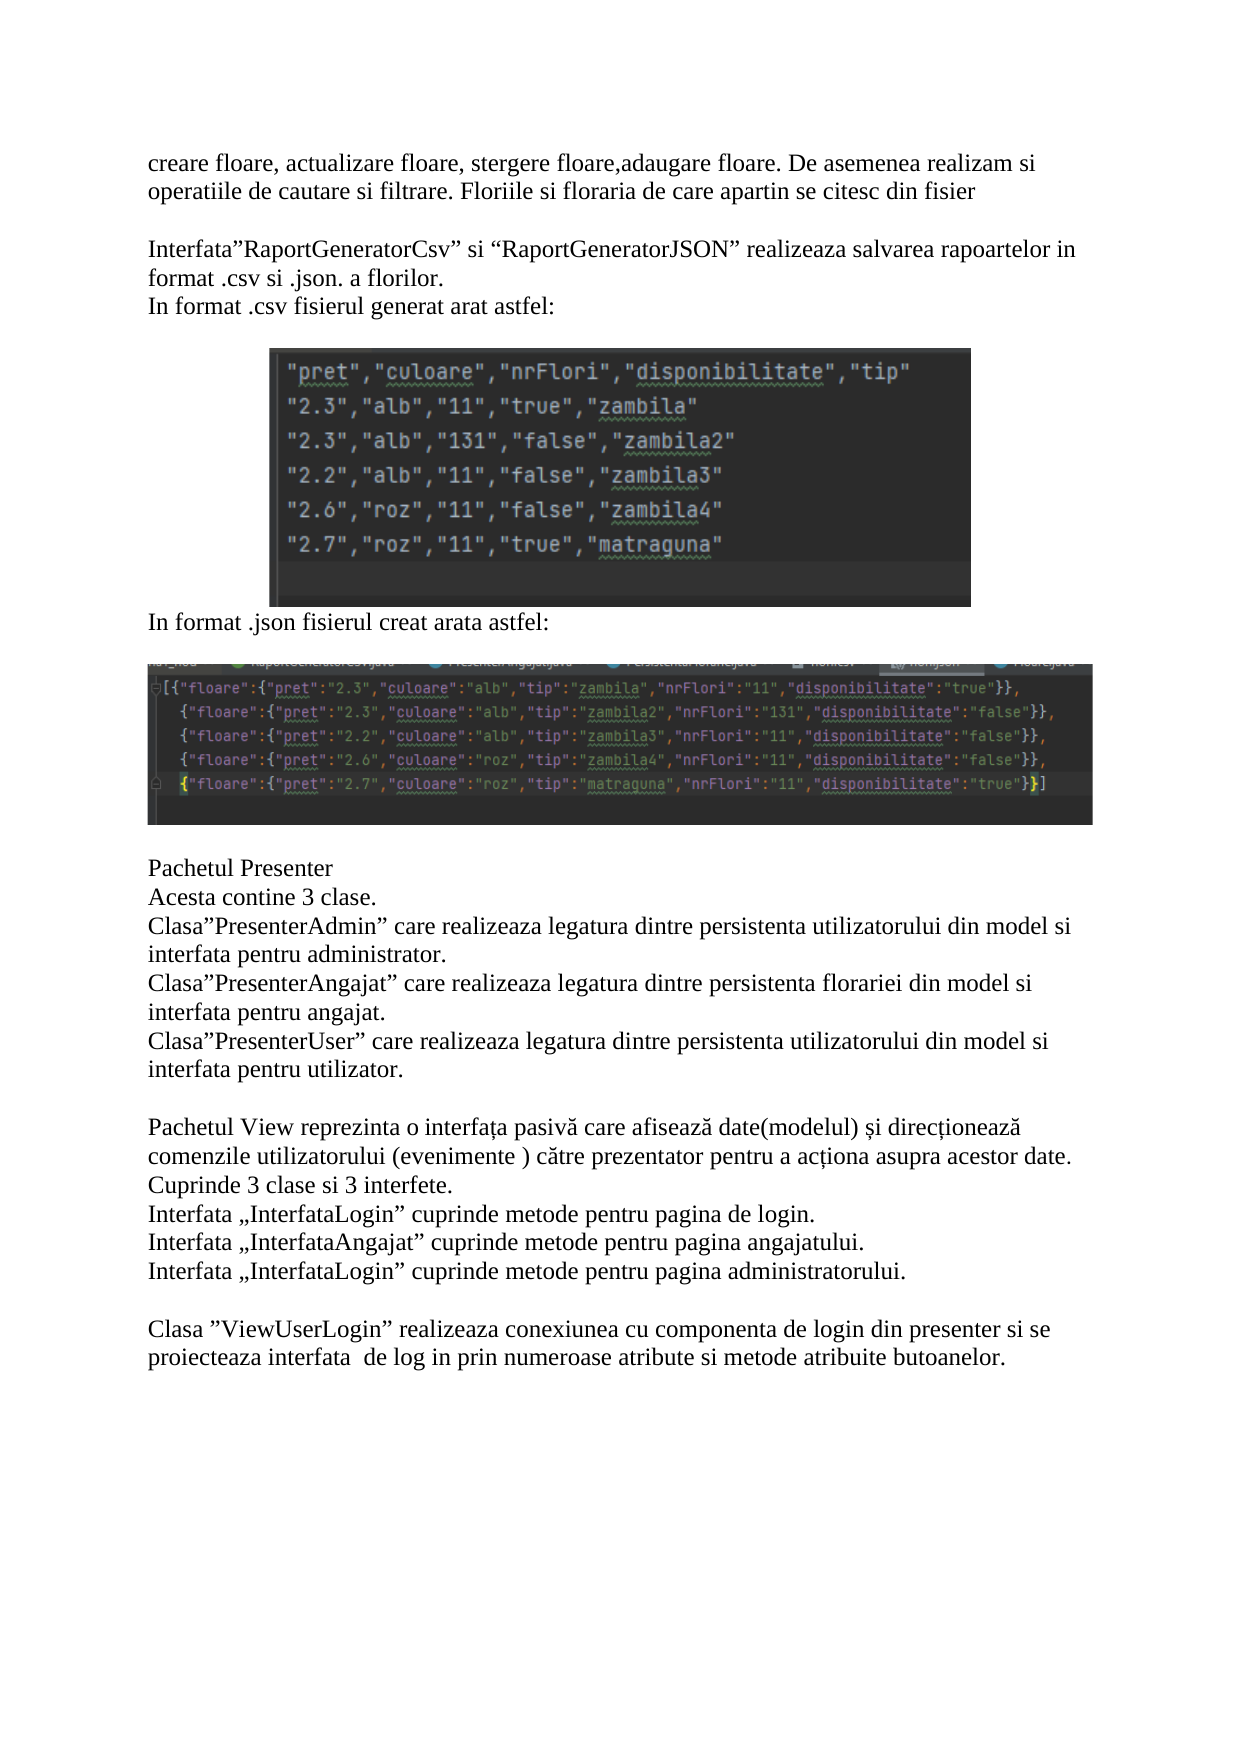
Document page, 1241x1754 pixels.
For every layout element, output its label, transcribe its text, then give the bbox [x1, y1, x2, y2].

text Interfata „InterfataLogin” cuprinde metode pentru pagina administratorului. [148, 1256, 1093, 1285]
text Pachetul Presenter [148, 853, 1093, 882]
text Interfata „InterfataAngajat” cuprinde metode pentru pagina angajatului. [148, 1227, 1093, 1256]
text In format .csv fisierul generat arat astfel: [148, 291, 1093, 320]
text Clasa”PresenterUser” care realizeaza legatura dintre persistenta utilizatorului din model si interfata pentru utilizator. [148, 1026, 1093, 1083]
picture [147, 664, 1093, 825]
text Clasa”PresenterAdmin” care realizeaza legatura dintre persistenta utilizatorului din model si interfata pentru administrator. [148, 911, 1093, 968]
text Clasa ”ViewUserLogin” realizeaza conexiunea cu componenta de login din presenter si se proiecteaza interfata de log in prin numeroase atribute si metode atribuite butoanelor. [148, 1314, 1093, 1371]
text Clasa”PresenterAngajat” care realizeaza legatura dintre persistenta florariei din model si interfata pentru angajat. [148, 968, 1093, 1026]
text Acesta contine 3 clase. [148, 882, 1093, 911]
text Pachetul View reprezinta o interfața pasivă care afisează date(modelul) și direcționează comenzile utilizatorului (evenimente ) către prezentator pentru a acționa asupra acestor date. [148, 1112, 1093, 1170]
text Interfata”RaportGeneratorCsv” si “RaportGeneratorJSON” realizeaza salvarea rapoartelor in format .csv si .json. a florilor. [148, 234, 1093, 291]
text Interfata „InterfataLogin” cuprinde metode pentru pagina de login. [148, 1199, 1093, 1227]
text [148, 148, 1093, 205]
text In format .json fisierul creat arata astfel: [148, 607, 1093, 635]
picture [269, 348, 971, 607]
text Cuprinde 3 clase si 3 interfete. [148, 1170, 1093, 1199]
